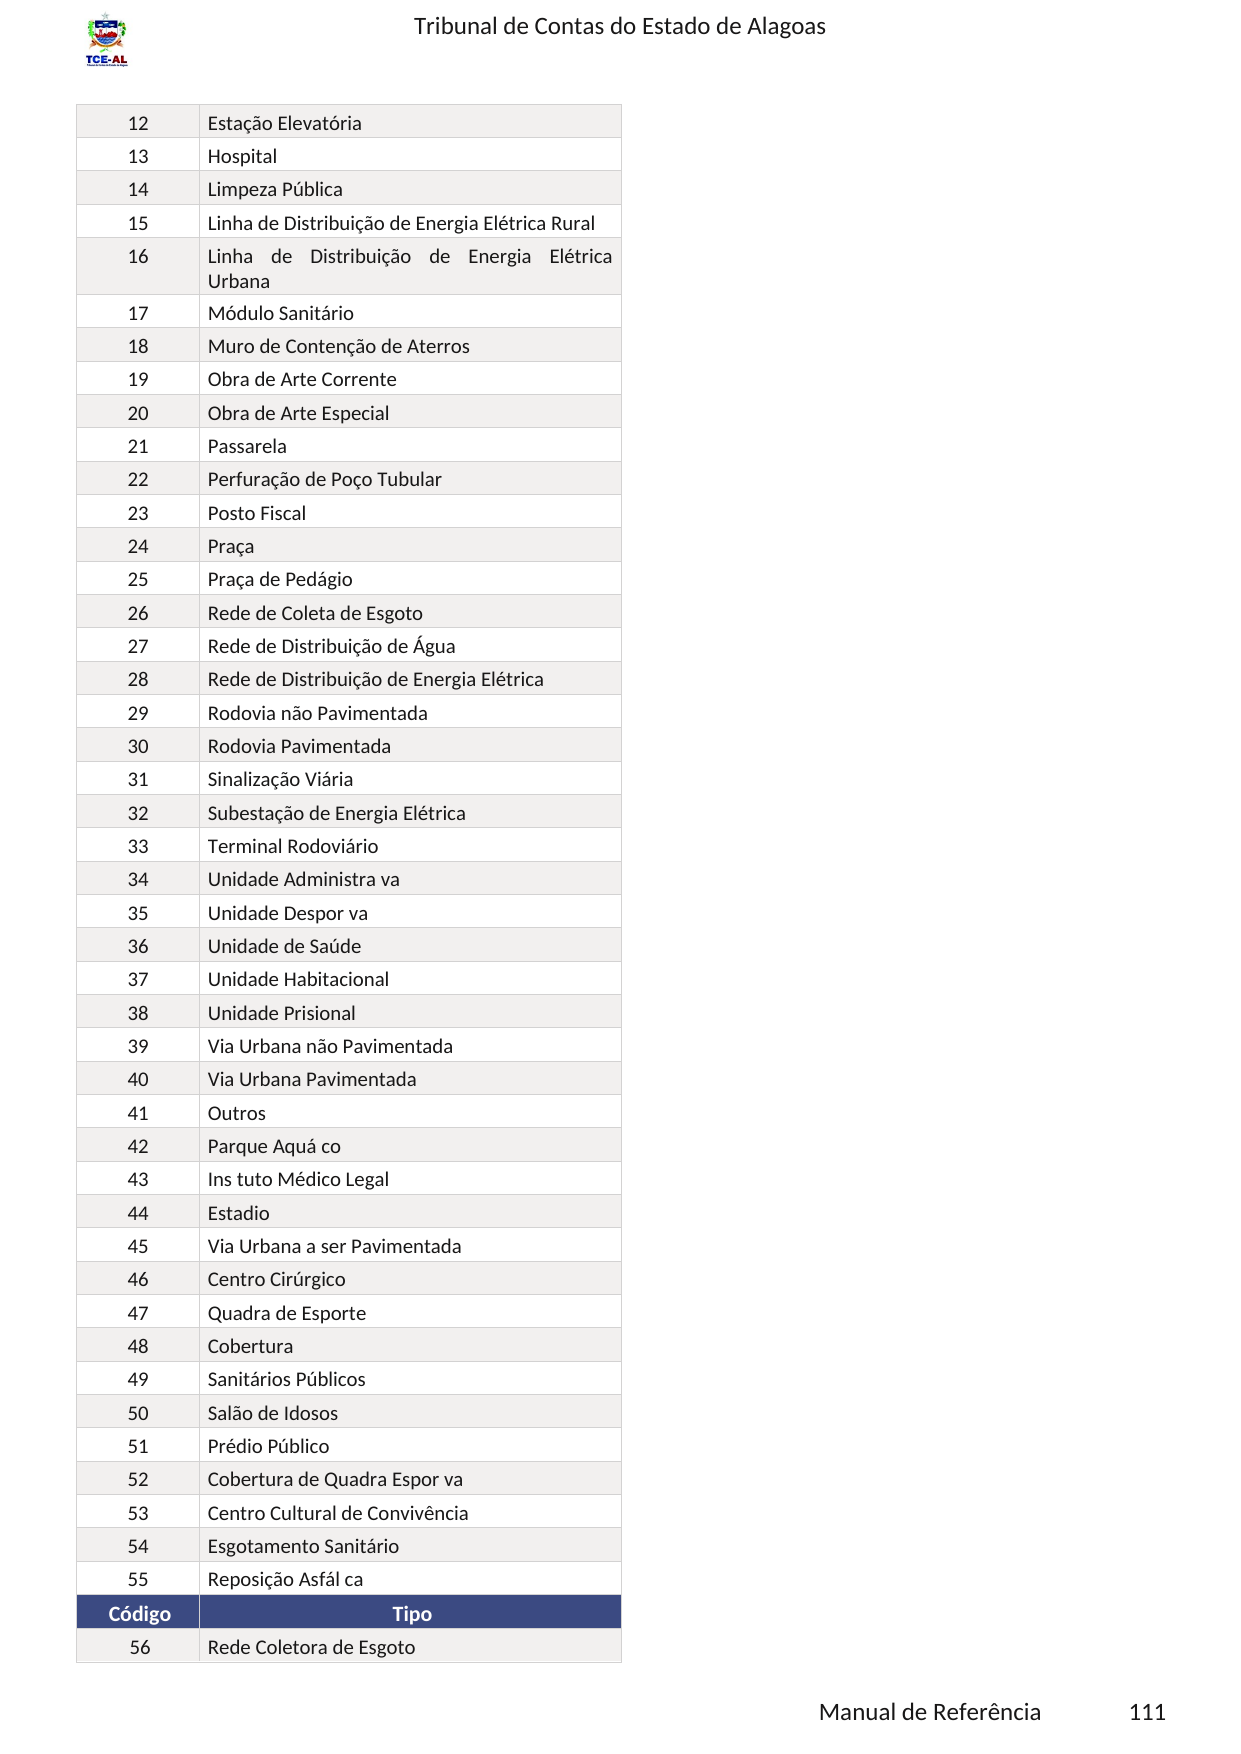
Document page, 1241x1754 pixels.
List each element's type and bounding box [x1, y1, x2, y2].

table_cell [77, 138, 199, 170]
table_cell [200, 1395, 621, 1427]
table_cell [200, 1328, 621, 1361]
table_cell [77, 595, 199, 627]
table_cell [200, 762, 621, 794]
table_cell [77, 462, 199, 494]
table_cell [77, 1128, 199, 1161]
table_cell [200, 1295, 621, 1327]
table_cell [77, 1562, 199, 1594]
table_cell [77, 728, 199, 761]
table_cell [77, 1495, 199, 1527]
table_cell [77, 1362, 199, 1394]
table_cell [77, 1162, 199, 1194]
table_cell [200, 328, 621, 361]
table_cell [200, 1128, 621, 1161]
picture [76, 10, 136, 67]
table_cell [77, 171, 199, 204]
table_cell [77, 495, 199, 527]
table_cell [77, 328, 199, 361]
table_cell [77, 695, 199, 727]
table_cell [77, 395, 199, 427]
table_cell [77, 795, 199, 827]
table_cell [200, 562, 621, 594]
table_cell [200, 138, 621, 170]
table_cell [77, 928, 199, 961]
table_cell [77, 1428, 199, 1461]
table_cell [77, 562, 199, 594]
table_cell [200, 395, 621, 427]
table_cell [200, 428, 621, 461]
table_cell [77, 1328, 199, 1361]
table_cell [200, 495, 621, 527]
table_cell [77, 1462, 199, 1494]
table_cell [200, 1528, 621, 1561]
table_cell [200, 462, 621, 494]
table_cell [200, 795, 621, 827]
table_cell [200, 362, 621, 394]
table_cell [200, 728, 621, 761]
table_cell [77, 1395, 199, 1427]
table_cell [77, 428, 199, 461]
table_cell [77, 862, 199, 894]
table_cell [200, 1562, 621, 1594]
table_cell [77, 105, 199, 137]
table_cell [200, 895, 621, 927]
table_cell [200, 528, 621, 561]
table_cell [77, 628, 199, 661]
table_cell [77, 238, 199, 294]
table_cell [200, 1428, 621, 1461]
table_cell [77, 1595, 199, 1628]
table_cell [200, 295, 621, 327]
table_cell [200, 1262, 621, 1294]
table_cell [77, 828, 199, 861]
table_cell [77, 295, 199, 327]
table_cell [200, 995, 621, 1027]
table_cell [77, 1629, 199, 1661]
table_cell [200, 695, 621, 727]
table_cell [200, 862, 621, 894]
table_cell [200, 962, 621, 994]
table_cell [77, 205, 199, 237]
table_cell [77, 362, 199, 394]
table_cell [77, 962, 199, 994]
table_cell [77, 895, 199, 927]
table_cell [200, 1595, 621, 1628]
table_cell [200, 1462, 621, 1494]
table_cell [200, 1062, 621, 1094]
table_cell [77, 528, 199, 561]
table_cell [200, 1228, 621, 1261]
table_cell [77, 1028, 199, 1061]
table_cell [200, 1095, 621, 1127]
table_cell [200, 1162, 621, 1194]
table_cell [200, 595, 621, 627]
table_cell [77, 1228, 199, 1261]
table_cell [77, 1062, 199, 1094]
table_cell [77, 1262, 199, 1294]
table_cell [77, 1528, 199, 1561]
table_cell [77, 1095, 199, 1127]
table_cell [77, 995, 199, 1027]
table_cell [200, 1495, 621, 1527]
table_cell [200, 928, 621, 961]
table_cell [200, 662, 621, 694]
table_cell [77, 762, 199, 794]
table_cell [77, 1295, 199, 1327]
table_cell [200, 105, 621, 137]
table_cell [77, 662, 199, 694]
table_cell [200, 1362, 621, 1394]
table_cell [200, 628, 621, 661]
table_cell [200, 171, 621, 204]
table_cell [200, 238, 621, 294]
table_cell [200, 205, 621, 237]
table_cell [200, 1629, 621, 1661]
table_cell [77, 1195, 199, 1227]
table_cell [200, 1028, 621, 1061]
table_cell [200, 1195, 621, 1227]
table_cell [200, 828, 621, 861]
